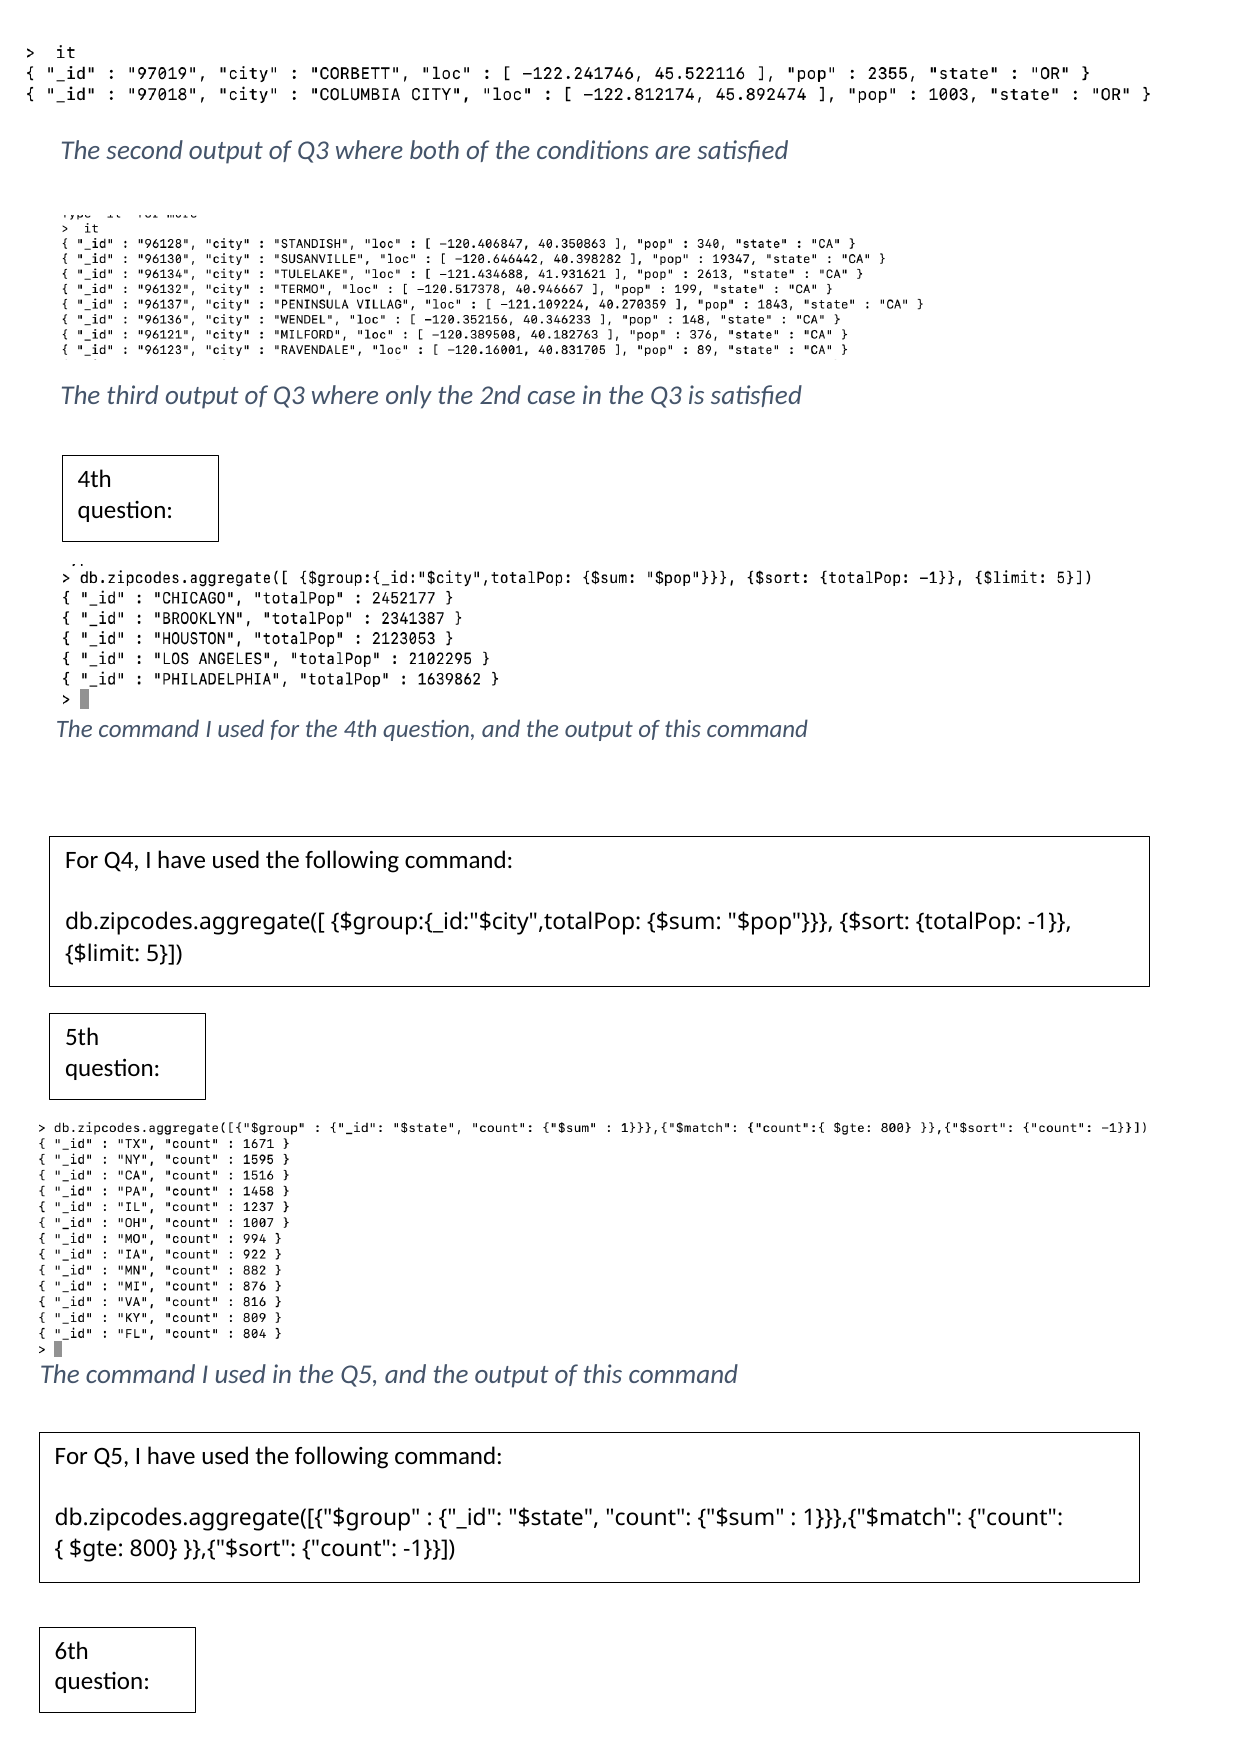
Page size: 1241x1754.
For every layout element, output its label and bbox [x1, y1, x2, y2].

picture [60, 564, 1179, 713]
picture [39, 1116, 1183, 1357]
picture [25, 41, 1230, 104]
picture [62, 215, 1071, 360]
